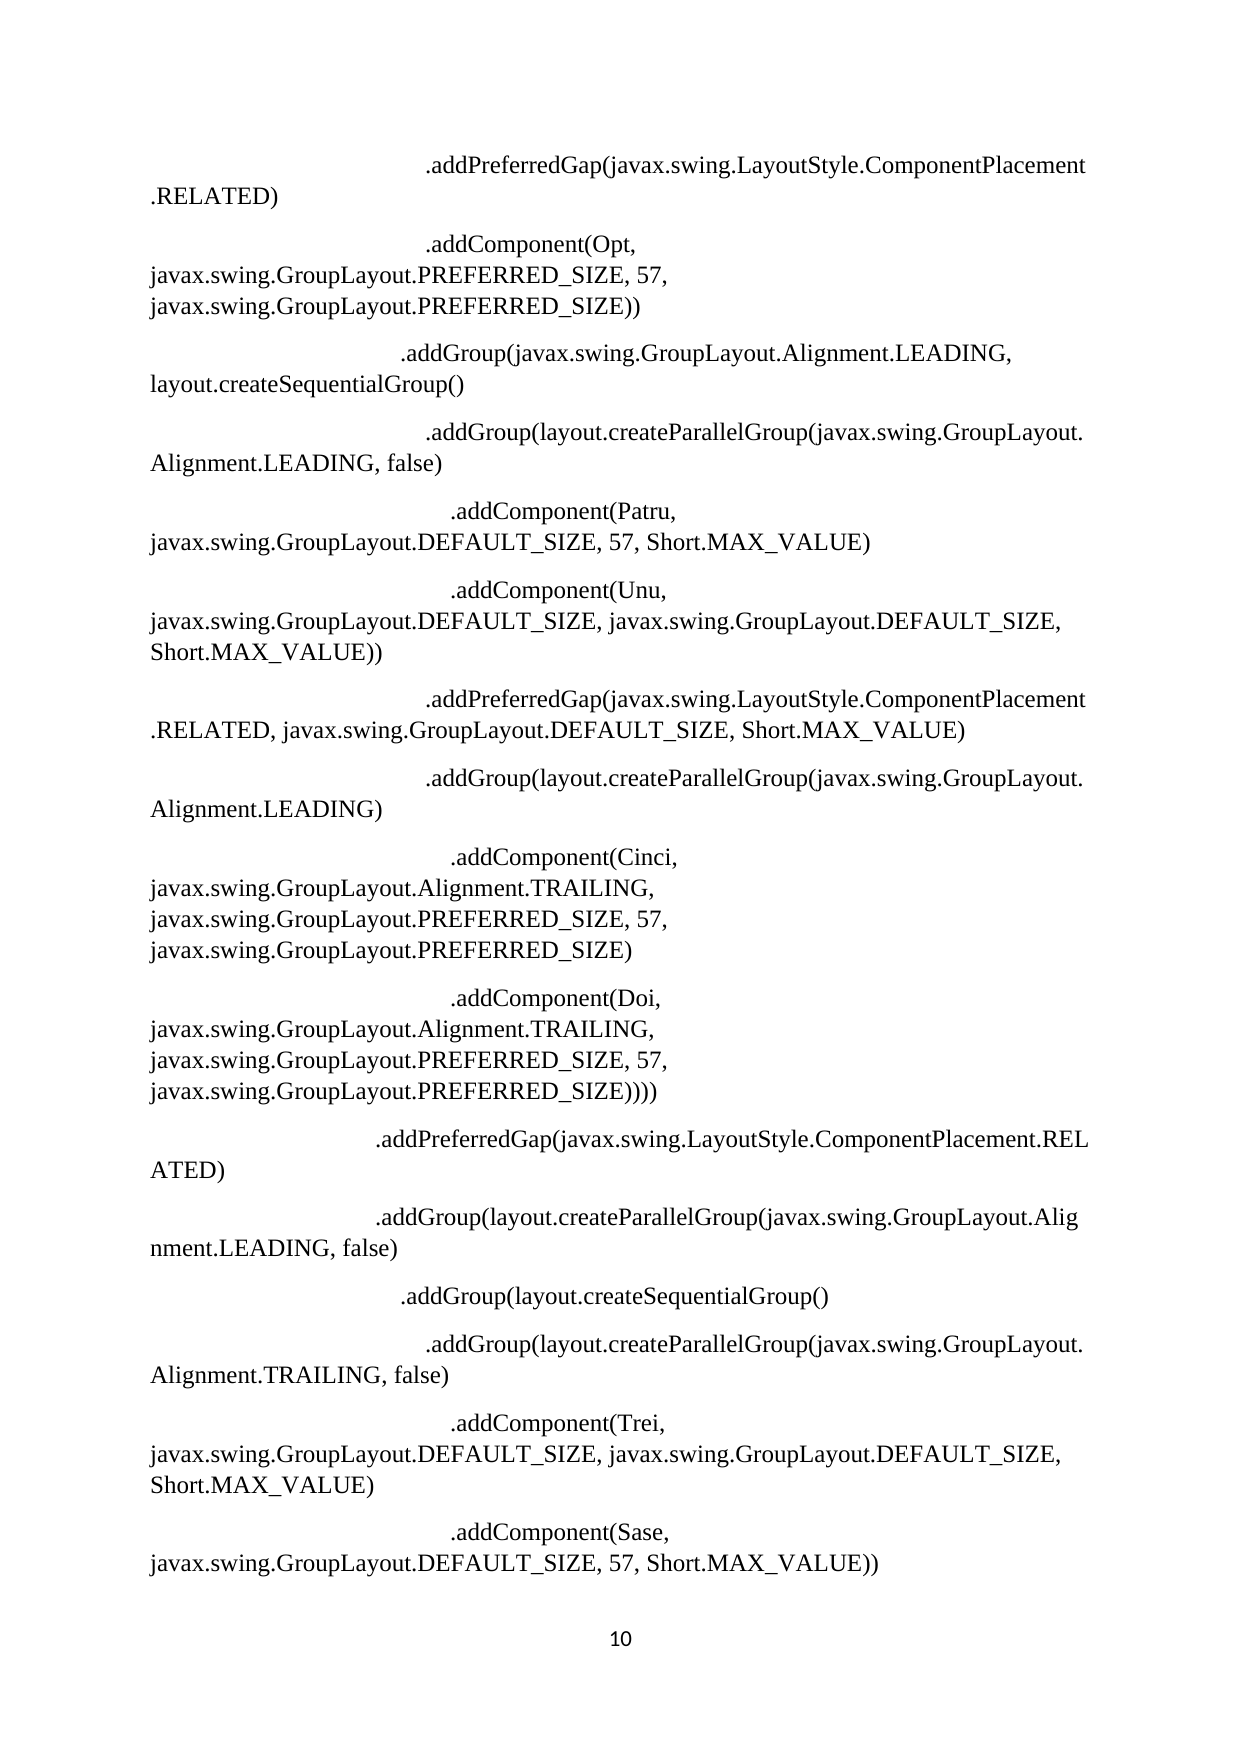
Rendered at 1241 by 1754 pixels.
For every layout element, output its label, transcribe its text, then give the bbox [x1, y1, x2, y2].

text .addGroup(layout.createParallelGroup(javax.swing.GroupLayout.Alignment.LEADING, false) [150, 1202, 1090, 1262]
text .addGroup(layout.createSequentialGroup() [150, 1281, 1090, 1310]
text .addComponent(Sase, javax.swing.GroupLayout.DEFAULT_SIZE, 57, Short.MAX_VALUE)) [150, 1517, 1090, 1577]
text .addPreferredGap(javax.swing.LayoutStyle.ComponentPlacement.RELATED) [150, 150, 1090, 210]
text .addComponent(Opt, javax.swing.GroupLayout.PREFERRED_SIZE, 57, javax.swing.GroupLayout.PREFERRED_SIZE)) [150, 229, 1090, 319]
text .addGroup(layout.createParallelGroup(javax.swing.GroupLayout.Alignment.TRAILING, false) [150, 1329, 1090, 1389]
text .addComponent(Trei, javax.swing.GroupLayout.DEFAULT_SIZE, javax.swing.GroupLayout.DEFAULT_SIZE, Short.MAX_VALUE) [150, 1408, 1090, 1498]
text .addGroup(layout.createParallelGroup(javax.swing.GroupLayout.Alignment.LEADING, false) [150, 417, 1090, 477]
text .addPreferredGap(javax.swing.LayoutStyle.ComponentPlacement.RELATED, javax.swing.GroupLayout.DEFAULT_SIZE, Short.MAX_VALUE) [150, 684, 1090, 744]
text .addComponent(Patru, javax.swing.GroupLayout.DEFAULT_SIZE, 57, Short.MAX_VALUE) [150, 496, 1090, 556]
text .addComponent(Unu, javax.swing.GroupLayout.DEFAULT_SIZE, javax.swing.GroupLayout.DEFAULT_SIZE, Short.MAX_VALUE)) [150, 575, 1090, 666]
text .addGroup(javax.swing.GroupLayout.Alignment.LEADING, layout.createSequentialGroup() [150, 338, 1090, 398]
text .addPreferredGap(javax.swing.LayoutStyle.ComponentPlacement.RELATED) [150, 1124, 1090, 1183]
text .addGroup(layout.createParallelGroup(javax.swing.GroupLayout.Alignment.LEADING) [150, 763, 1090, 823]
text .addComponent(Cinci, javax.swing.GroupLayout.Alignment.TRAILING, javax.swing.GroupLayout.PREFERRED_SIZE, 57, javax.swing.GroupLayout.PREFERRED_SIZE) [150, 842, 1090, 964]
text .addComponent(Doi, javax.swing.GroupLayout.Alignment.TRAILING, javax.swing.GroupLayout.PREFERRED_SIZE, 57, javax.swing.GroupLayout.PREFERRED_SIZE)))) [150, 983, 1090, 1105]
